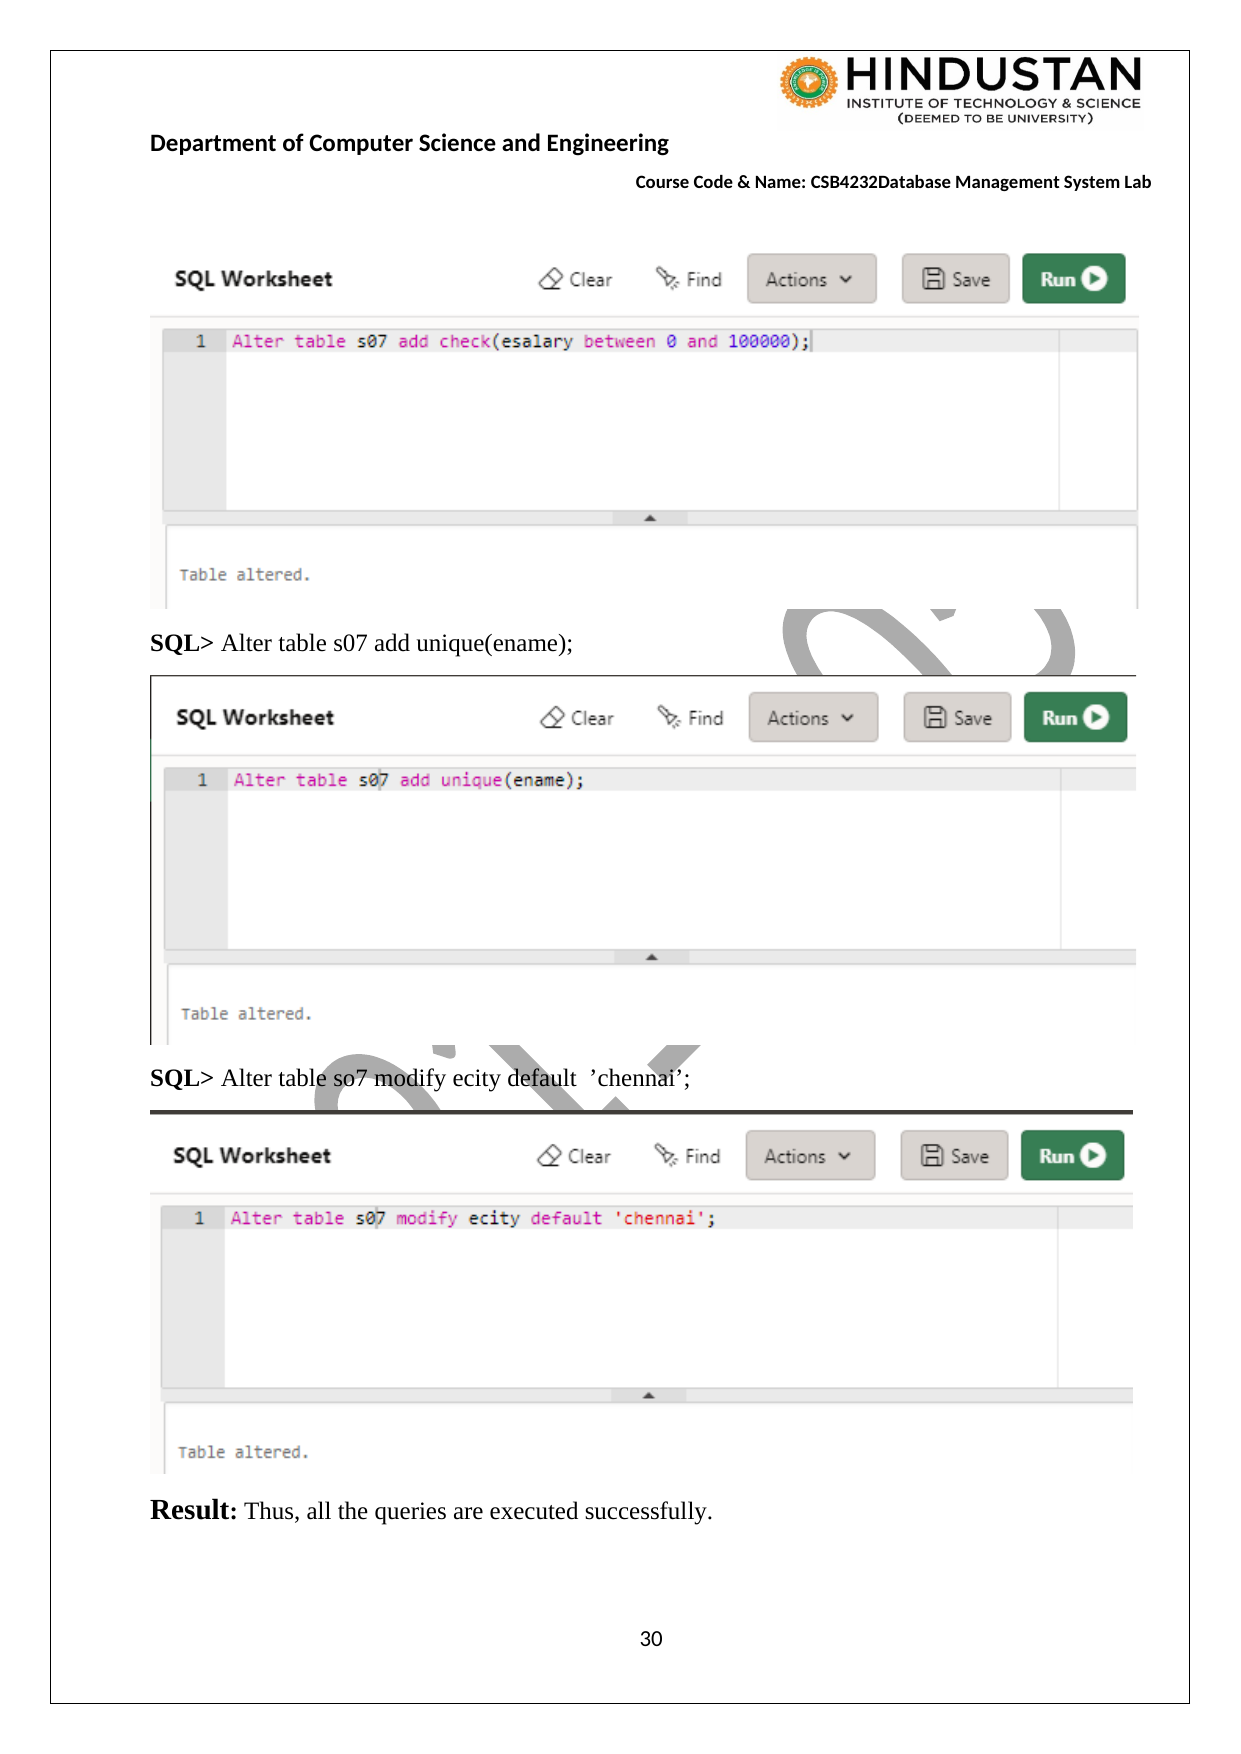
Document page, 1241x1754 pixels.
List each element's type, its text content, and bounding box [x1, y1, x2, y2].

text Result: Thus, all the queries are executed successfully. [150, 1492, 1152, 1526]
text SQL> Alter table s07 add unique(ename); [150, 628, 1152, 657]
picture [776, 51, 1144, 131]
picture [150, 1110, 1133, 1474]
picture [150, 238, 1140, 609]
text SQL> Alter table so7 modify ecity default ’chennai’; [150, 1063, 1152, 1092]
picture [150, 675, 1137, 1045]
